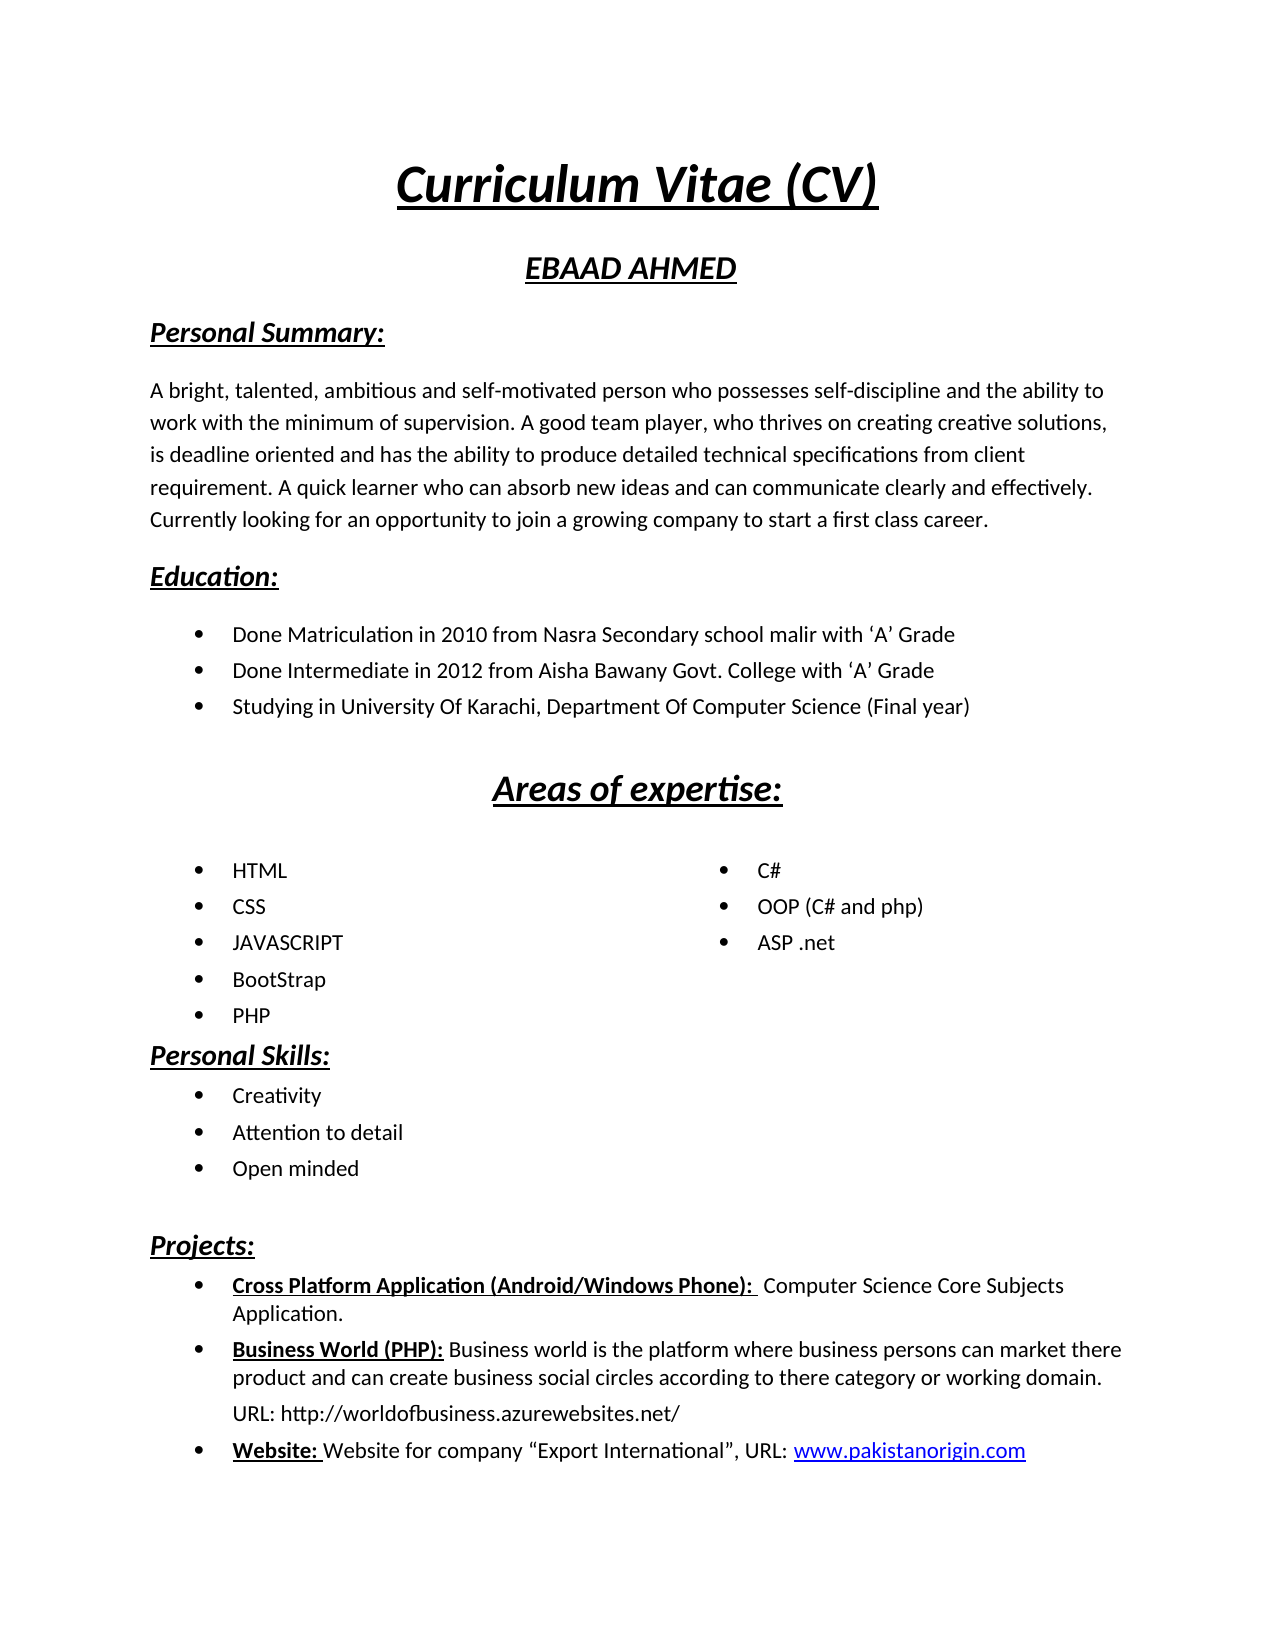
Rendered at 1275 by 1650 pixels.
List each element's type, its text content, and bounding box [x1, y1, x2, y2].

list CSS [195, 892, 525, 920]
list Projects: [150, 1227, 1125, 1262]
list Creativity [195, 1081, 1125, 1109]
list Personal Skills: [150, 1037, 1125, 1073]
list Areas of expertise: [150, 765, 1125, 811]
list PHP [195, 1001, 525, 1029]
list Cross Platform Application (Android/Windows Phone): Computer Science Core Subjects Application. [195, 1271, 1125, 1327]
list URL: http://worldofbusiness.azurewebsites.net/ [232, 1399, 1125, 1428]
text Education: [150, 558, 1125, 594]
text Personal Summary: [150, 314, 1125, 350]
list Website: Website for company “Export International”, URL: www.pakistanorigin.com [195, 1436, 1125, 1464]
list BootStrap [195, 965, 525, 993]
text Curriculum Vitae (CV) [150, 150, 1125, 216]
list Open minded [195, 1154, 1125, 1182]
list Done Intermediate in 2012 from Aisha Bawany Govt. College with ‘A’ Grade [195, 656, 1125, 684]
list Business World (PHP): Business world is the platform where business persons can market there product and can create business social circles according to there category or working domain. [195, 1335, 1125, 1391]
list Studying in University Of Karachi, Department Of Computer Science (Final year) [195, 692, 1125, 721]
list JAVASCRIPT [195, 928, 525, 956]
list ASP .net [720, 928, 1050, 956]
text A bright, talented, ambitious and self-motivated person who possesses self-discipline and the ability to work with the minimum of supervision. A good team player, who thrives on creating creative solutions, is deadline oriented and has the ability to produce detailed technical specifications from client requirement. A quick learner who can absorb new ideas and can communicate clearly and effectively. Currently looking for an opportunity to join a growing company to start a first class career. [150, 376, 1125, 533]
list Done Matriculation in 2010 from Nasra Secondary school malir with ‘A’ Grade [195, 620, 1125, 648]
list C# [720, 856, 1050, 884]
text EBAAD AHMED [450, 247, 1125, 288]
list OOP (C# and php) [720, 892, 1050, 920]
list Attention to detail [195, 1118, 1125, 1146]
list HTML [195, 856, 525, 884]
